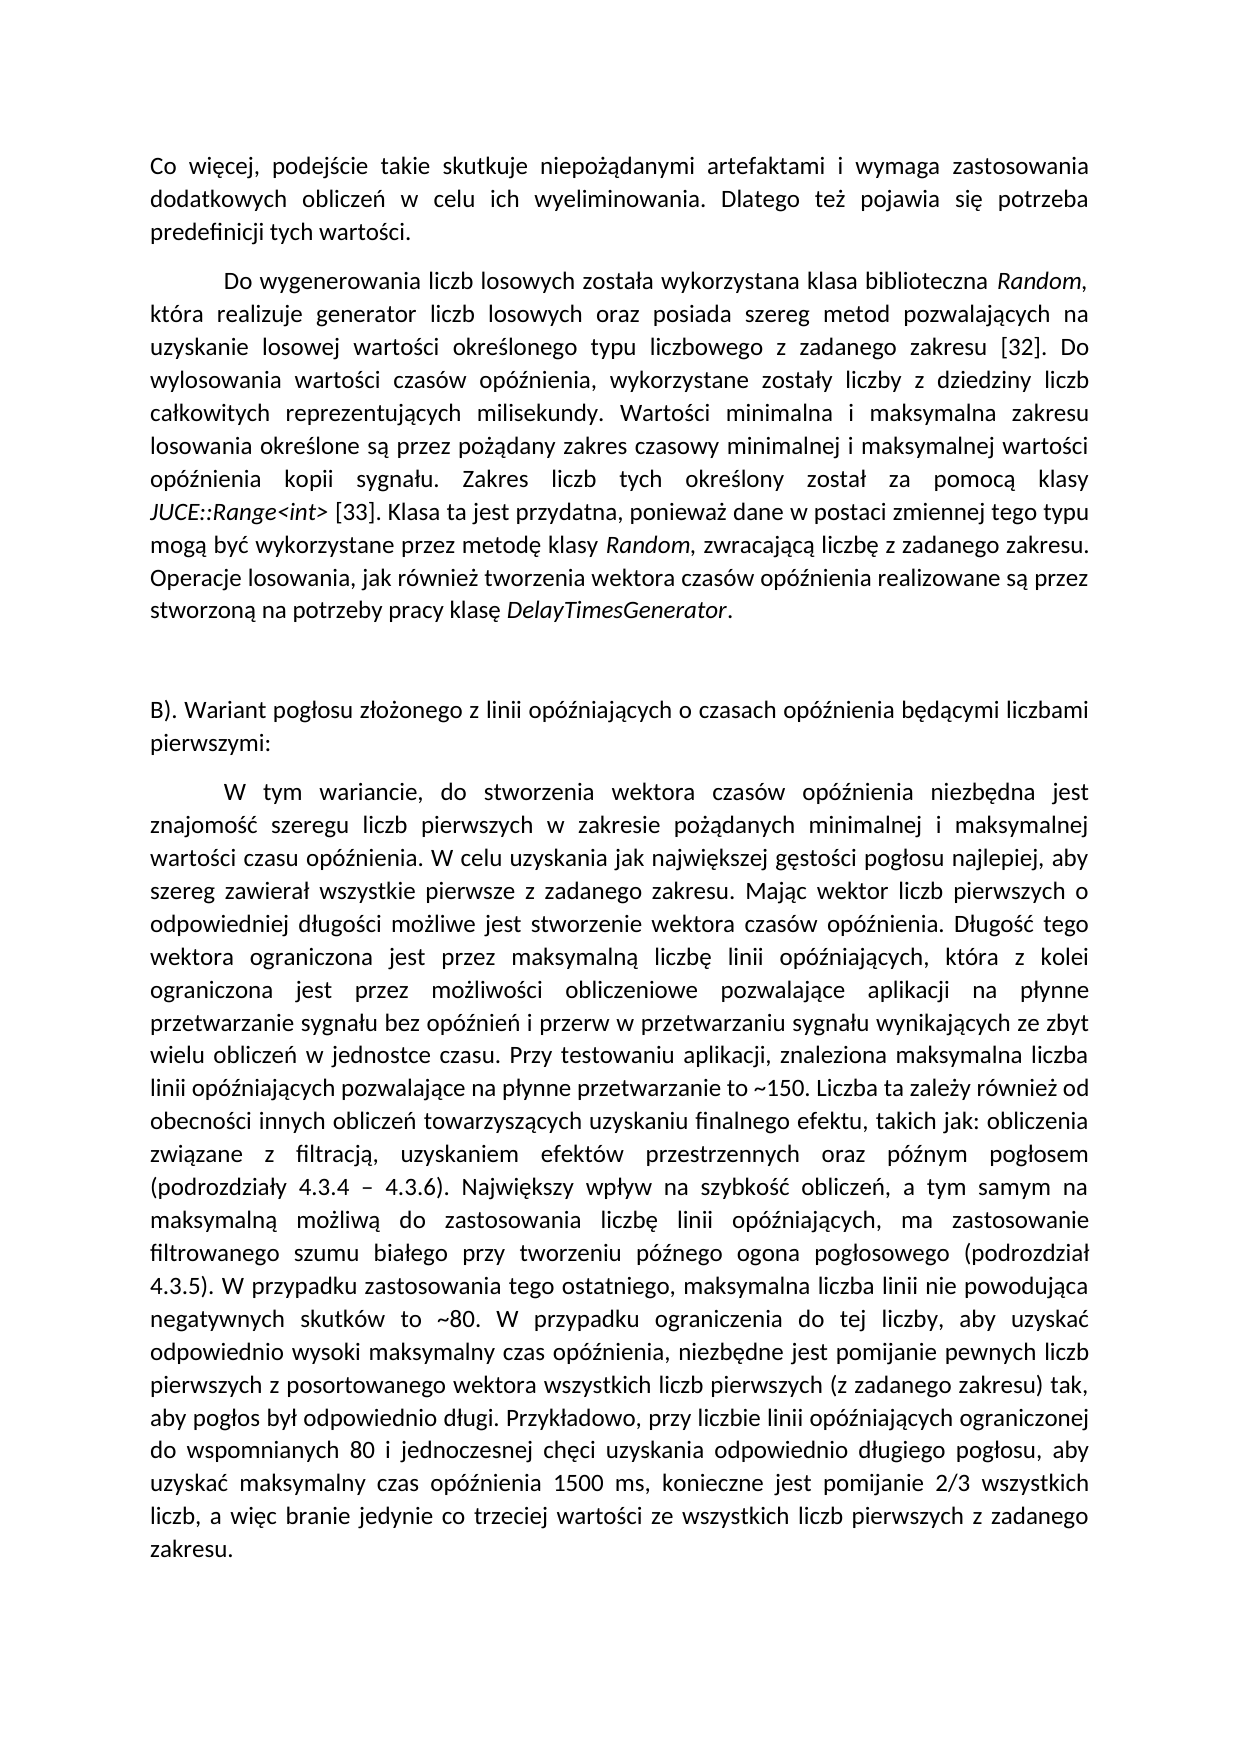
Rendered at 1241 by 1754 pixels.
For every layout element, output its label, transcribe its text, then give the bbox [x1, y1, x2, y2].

text Do wygenerowania liczb losowych została wykorzystana klasa biblioteczna Random, która realizuje generator liczb losowych oraz posiada szereg metod pozwalających na uzyskanie losowej wartości określonego typu liczbowego z zadanego zakresu [32]. Do wylosowania wartości czasów opóźnienia, wykorzystane zostały liczby z dziedziny liczb całkowitych reprezentujących milisekundy. Wartości minimalna i maksymalna zakresu losowania określone są przez pożądany zakres czasowy minimalnej i maksymalnej wartości opóźnienia kopii sygnału. Zakres liczb tych określony został za pomocą klasy JUCE::Range<int> [33]. Klasa ta jest przydatna, ponieważ dane w postaci zmiennej tego typu mogą być wykorzystane przez metodę klasy Random, zwracającą liczbę z zadanego zakresu. Operacje losowania, jak również tworzenia wektora czasów opóźnienia realizowane są przez stworzoną na potrzeby pracy klasę DelayTimesGenerator. [150, 265, 1090, 625]
text B). Wariant pogłosu złożonego z linii opóźniających o czasach opóźnienia będącymi liczbami pierwszymi: [150, 694, 1090, 757]
text W tym wariancie, do stworzenia wektora czasów opóźnienia niezbędna jest znajomość szeregu liczb pierwszych w zakresie pożądanych minimalnej i maksymalnej wartości czasu opóźnienia. W celu uzyskania jak największej gęstości pogłosu najlepiej, aby szereg zawierał wszystkie pierwsze z zadanego zakresu. Mając wektor liczb pierwszych o odpowiedniej długości możliwe jest stworzenie wektora czasów opóźnienia. Długość tego wektora ograniczona jest przez maksymalną liczbę linii opóźniających, która z kolei ograniczona jest przez możliwości obliczeniowe pozwalające aplikacji na płynne przetwarzanie sygnału bez opóźnień i przerw w przetwarzaniu sygnału wynikających ze zbyt wielu obliczeń w jednostce czasu. Przy testowaniu aplikacji, znaleziona maksymalna liczba linii opóźniających pozwalające na płynne przetwarzanie to ~150. Liczba ta zależy również od obecności innych obliczeń towarzyszących uzyskaniu finalnego efektu, takich jak: obliczenia związane z filtracją, uzyskaniem efektów przestrzennych oraz późnym pogłosem (podrozdziały 4.3.4 – 4.3.6). Największy wpływ na szybkość obliczeń, a tym samym na maksymalną możliwą do zastosowania liczbę linii opóźniających, ma zastosowanie filtrowanego szumu białego przy tworzeniu późnego ogona pogłosowego (podrozdział 4.3.5). W przypadku zastosowania tego ostatniego, maksymalna liczba linii nie powodująca negatywnych skutków to ~80. W przypadku ograniczenia do tej liczby, aby uzyskać odpowiednio wysoki maksymalny czas opóźnienia, niezbędne jest pomijanie pewnych liczb pierwszych z posortowanego wektora wszystkich liczb pierwszych (z zadanego zakresu) tak, aby pogłos był odpowiednio długi. Przykładowo, przy liczbie linii opóźniających ograniczonej do wspomnianych 80 i jednoczesnej chęci uzyskania odpowiednio długiego pogłosu, aby uzyskać maksymalny czas opóźnienia 1500 ms, konieczne jest pomijanie 2/3 wszystkich liczb, a więc branie jedynie co trzeciej wartości ze wszystkich liczb pierwszych z zadanego zakresu. [150, 776, 1090, 1564]
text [150, 150, 1090, 246]
